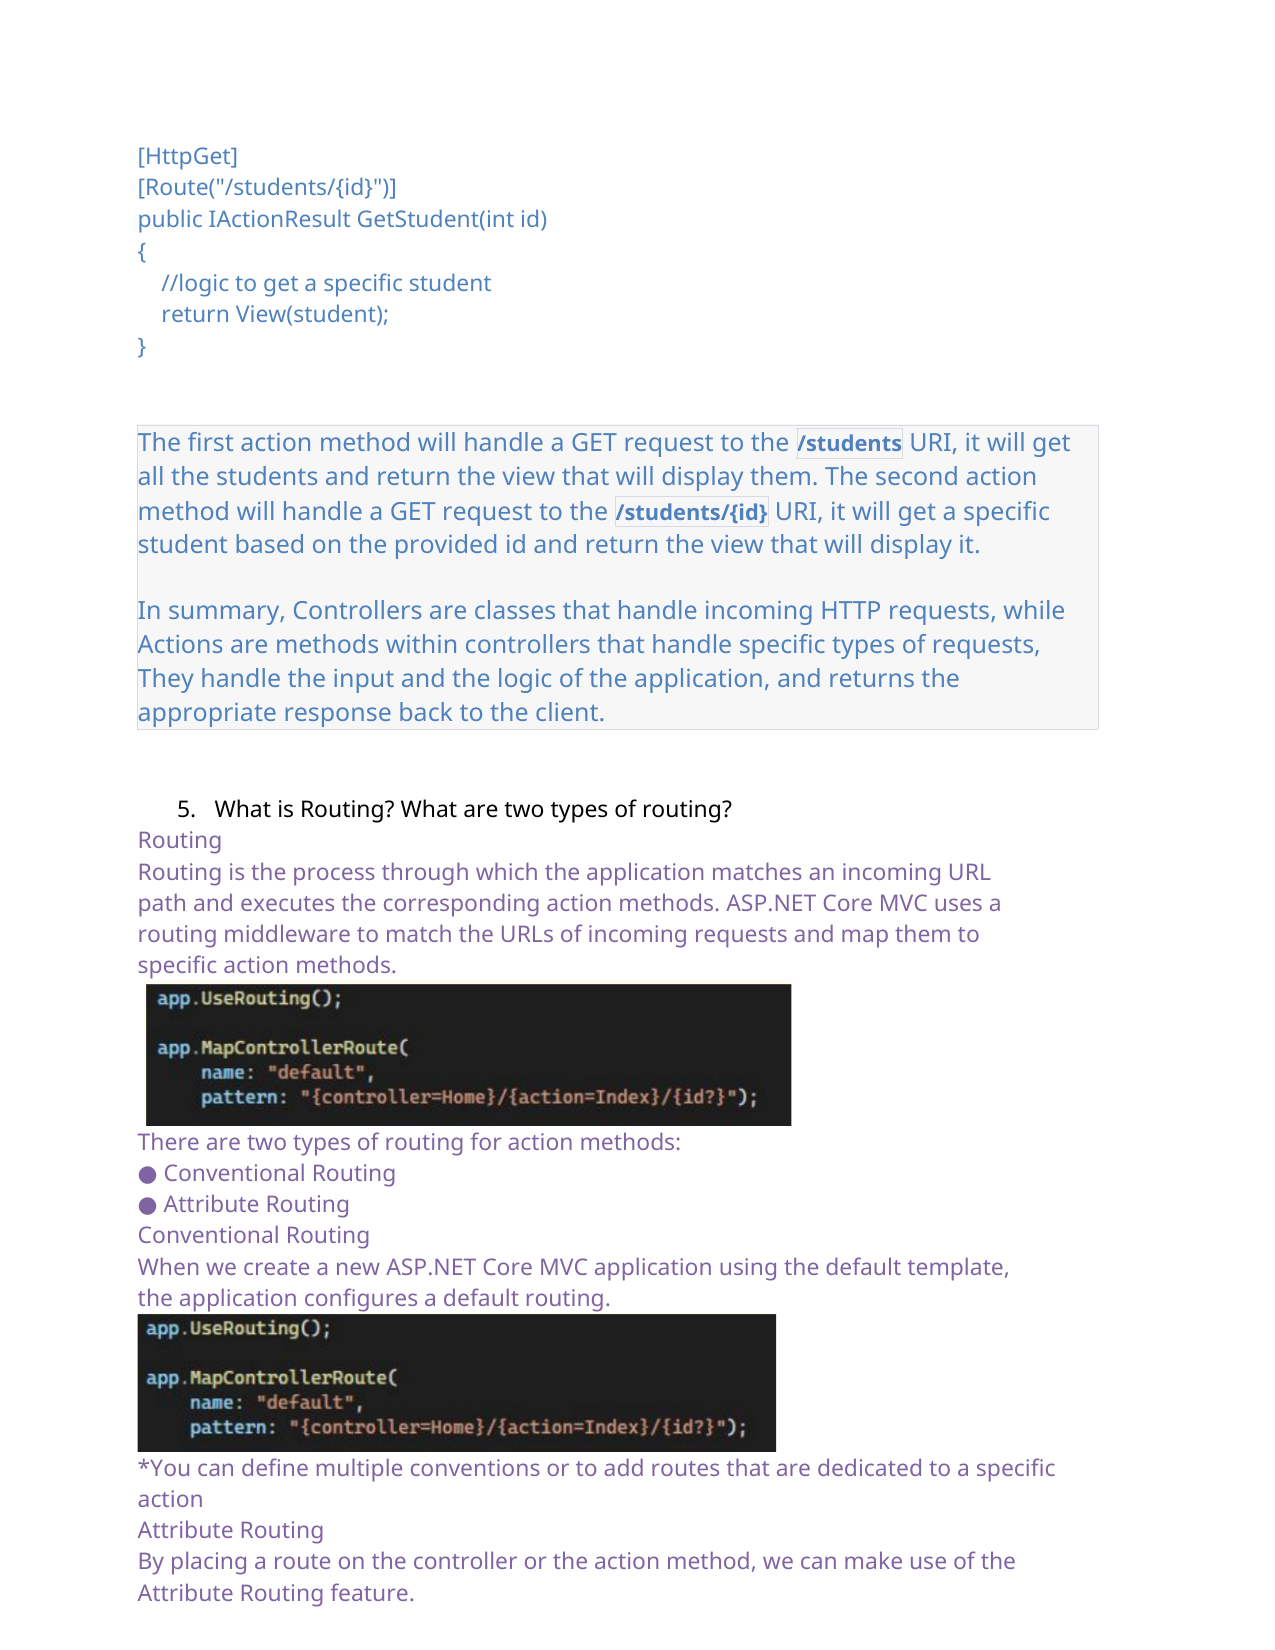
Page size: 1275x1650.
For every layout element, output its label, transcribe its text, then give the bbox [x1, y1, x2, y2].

text //logic to get a specific student [137, 267, 1098, 298]
text return View(student); [137, 298, 1098, 330]
text } [137, 330, 1098, 361]
text specific action methods. [137, 949, 1098, 981]
text [HttpGet] [137, 139, 1098, 171]
text path and executes the corresponding action methods. ASP.NET Core MVC uses a [137, 887, 1098, 918]
text ● Attribute Routing [137, 1188, 1098, 1219]
list What is Routing? What are two types of routing? [177, 793, 1098, 824]
text Attribute Routing feature. [137, 1577, 1098, 1608]
text { [137, 235, 1098, 266]
text Routing is the process through which the application matches an incoming URL [137, 856, 1098, 887]
text Routing [137, 824, 1098, 856]
text By placing a route on the controller or the action method, we can make use of the [137, 1545, 1098, 1577]
text The first action method will handle a GET request to the /students URI, it will get all the students and return the view that will display them. The second action method will handle a GET request to the /students/{id} URI, it will get a specific student based on the provided id and return the view that will display it. [138, 426, 1098, 561]
text the application configures a default routing. [137, 1282, 1098, 1313]
text When we create a new ASP.NET Core MVC application using the default template, [137, 1251, 1098, 1282]
picture [143, 980, 792, 1126]
text *You can define multiple conventions or to add routes that are dedicated to a specific action [137, 1452, 1098, 1514]
text [Route("/students/{id}")] [137, 171, 1098, 203]
text Conventional Routing [137, 1219, 1098, 1251]
text ● Conventional Routing [137, 1157, 1098, 1188]
text In summary, Controllers are classes that handle incoming HTTP requests, while Actions are methods within controllers that handle specific types of requests, They handle the input and the logic of the application, and returns the appropriate response back to the client. [138, 592, 1098, 729]
text routing middleware to match the URLs of incoming requests and map them to [137, 918, 1098, 949]
text public IActionResult GetStudent(int id) [137, 203, 1098, 234]
picture [137, 1313, 777, 1452]
text There are two types of routing for action methods: [137, 1126, 1098, 1157]
text Attribute Routing [137, 1514, 1098, 1545]
